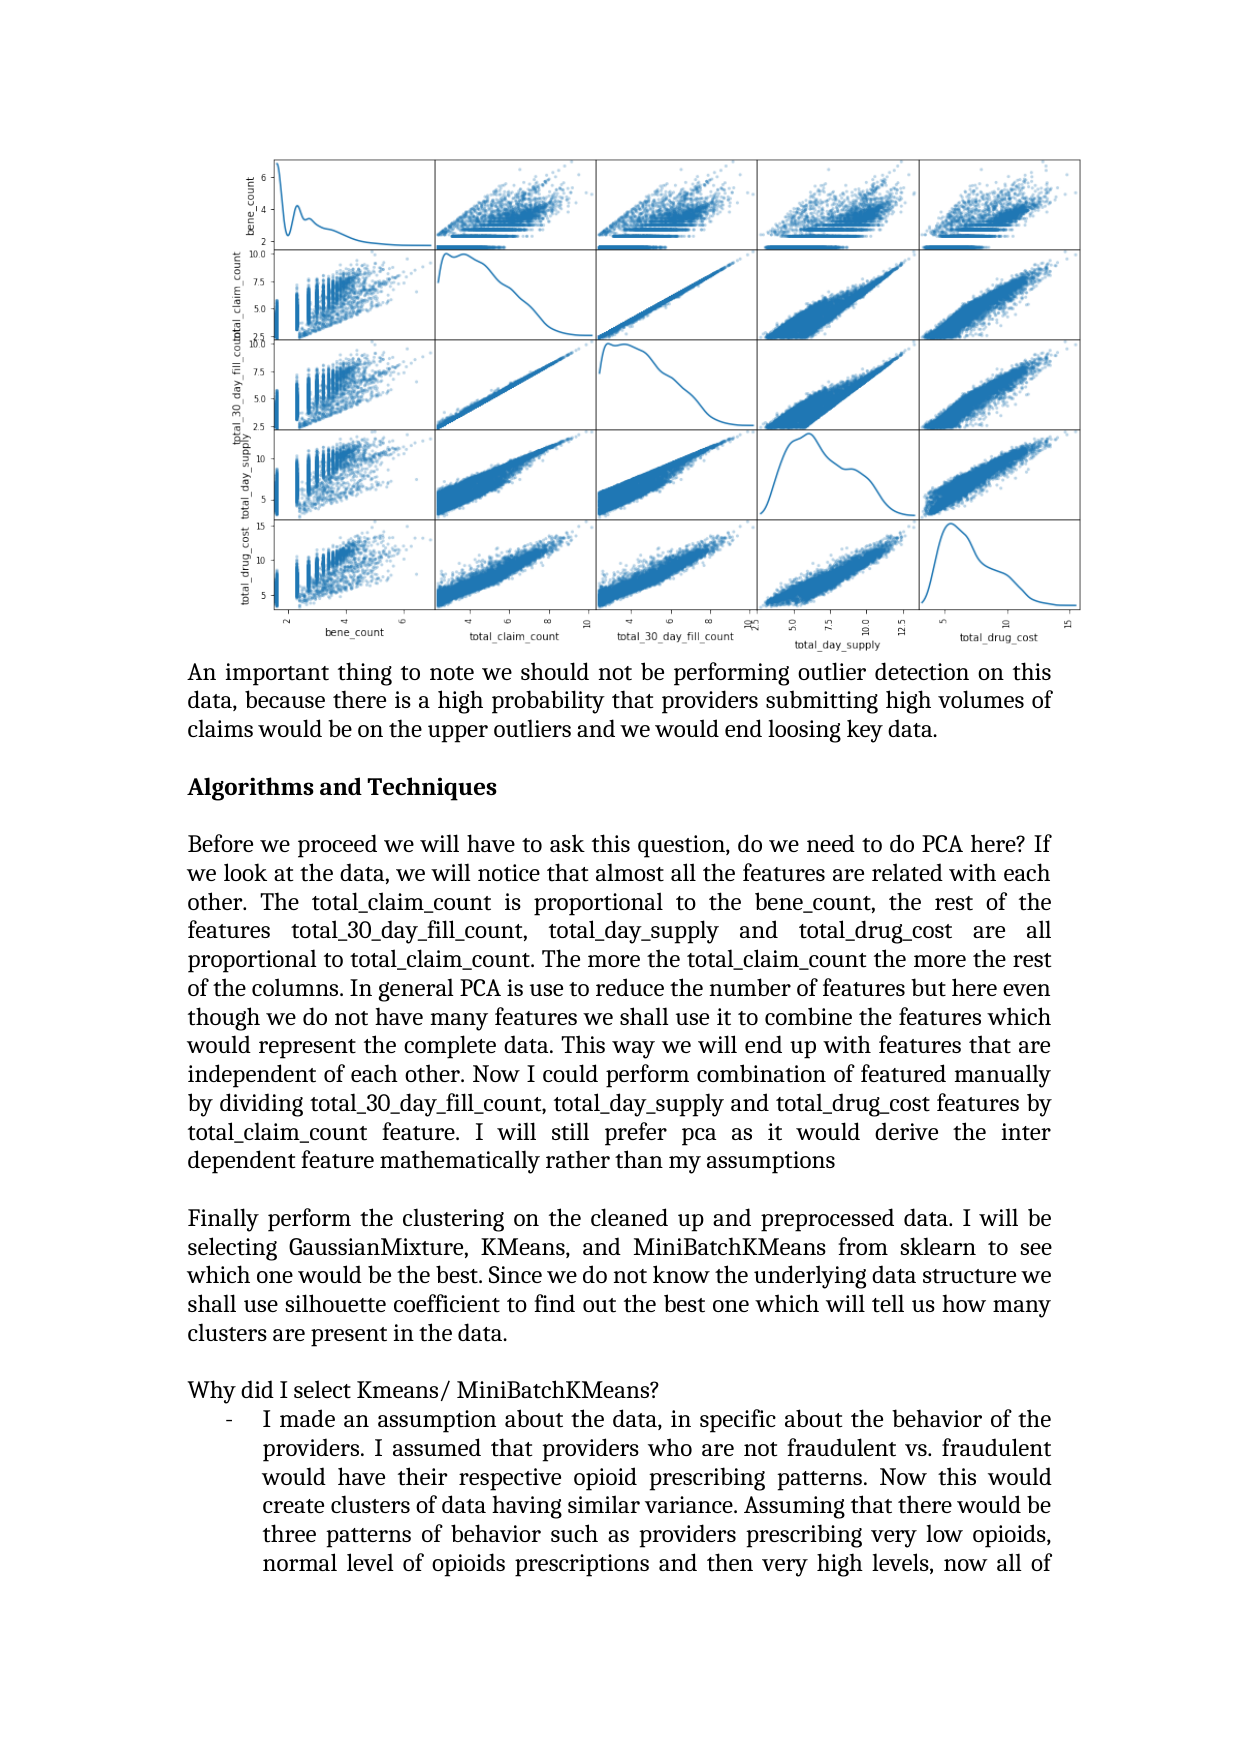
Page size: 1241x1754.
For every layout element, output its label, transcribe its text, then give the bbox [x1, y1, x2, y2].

text An important thing to note we should not be performing outlier detection on this data, because there is a high probability that providers submitting high volumes of claims would be on the upper outliers and we would end loosing key data. [187, 657, 1053, 744]
picture [225, 150, 1090, 658]
list Before we proceed we will have to ask this question, do we need to do PCA here? If we look at the data, we will notice that almost all the features are related with each other. The total_claim_count is proportional to the bene_count, the rest of the features total_30_day_fill_count, total_day_supply and total_drug_cost are all proportional to total_claim_count. The more the total_claim_count the more the rest of the columns. In general PCA is use to reduce the number of features but here even though we do not have many features we shall use it to combine the features which would represent the complete data. This way we will end up with features that are independent of each other. Now I could perform combination of featured manually by dividing total_30_day_fill_count, total_day_supply and total_drug_cost features by total_claim_count feature. I will still prefer pca as it would derive the inter dependent feature mathematically rather than my assumptions [187, 830, 1053, 1175]
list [225, 1405, 1053, 1577]
list Why did I select Kmeans/ MiniBatchKMeans? [187, 1376, 1053, 1405]
list Algorithms and Techniques [187, 772, 1053, 801]
list Finally perform the clustering on the cleaned up and preprocessed data. I will be selecting GaussianMixture, KMeans, and MiniBatchKMeans from sklearn to see which one would be the best. Since we do not know the underlying data structure we shall use silhouette coefficient to find out the best one which will tell us how many clusters are present in the data. [187, 1204, 1053, 1347]
